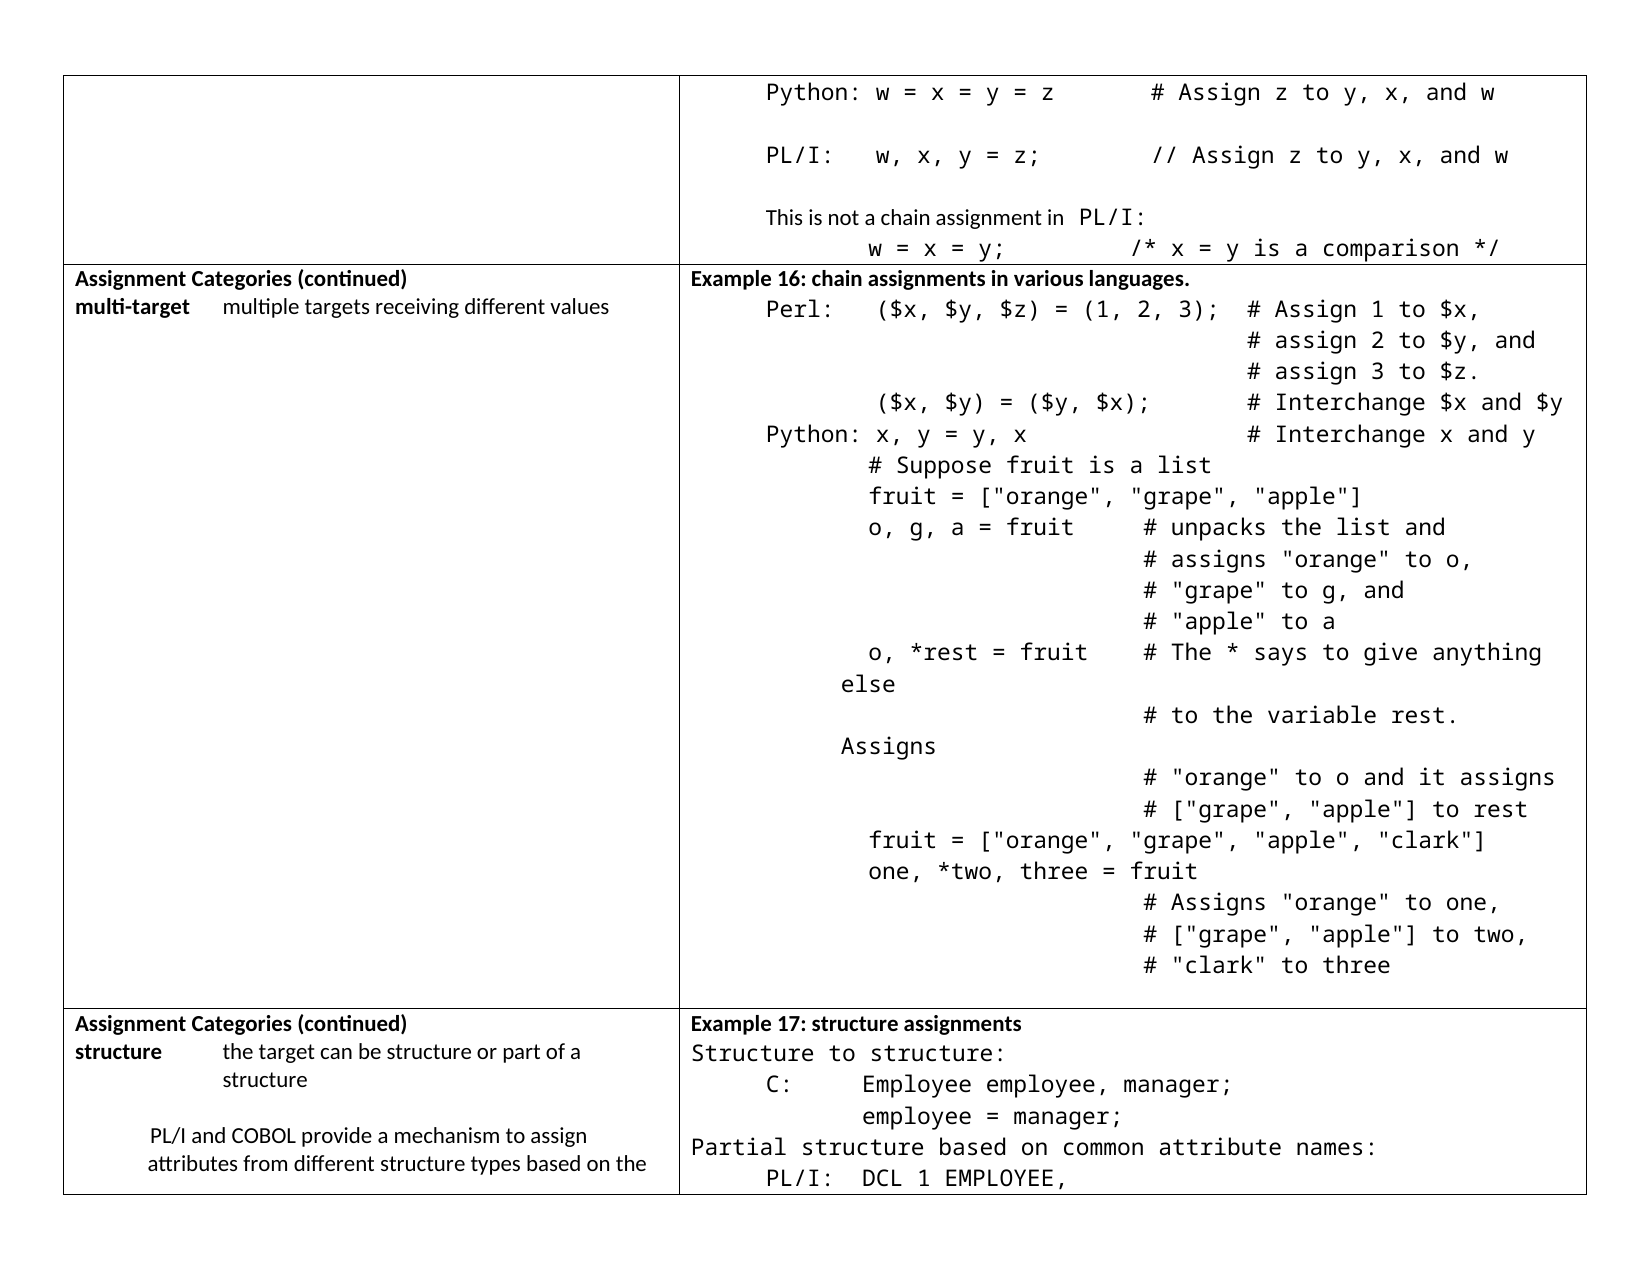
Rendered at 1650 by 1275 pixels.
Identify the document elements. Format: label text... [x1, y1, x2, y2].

table_cell Example 16: chain assignments in various languages. Perl: ($x, $y, $z) = (1, 2, 3); # Assign 1 to $x, # assign 2 to $y, and # assign 3 to $z. ($x, $y) = ($y, $x); # Interchange $x and $y Python: x, y = y, x # Interchange x and y # Suppose fruit is a list fruit = ["orange", "grape", "apple"] o, g, a = fruit # unpacks the list and # assigns "orange" to o, # "grape" to g, and # "apple" to a o, *rest = fruit # The * says to give anything else # to the variable rest. Assigns # "orange" to o and it assigns # ["grape", "apple"] to rest fruit = ["orange", "grape", "apple", "clark"] one, *two, three = fruit # Assigns "orange" to one, # ["grape", "apple"] to two, # "clark" to three [680, 265, 1586, 1008]
table_cell Assignment Categories (continued) multi-target multiple targets receiving different values [64, 265, 679, 1008]
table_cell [64, 1009, 679, 1193]
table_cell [64, 76, 679, 263]
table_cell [680, 1009, 1586, 1193]
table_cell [680, 76, 1586, 263]
